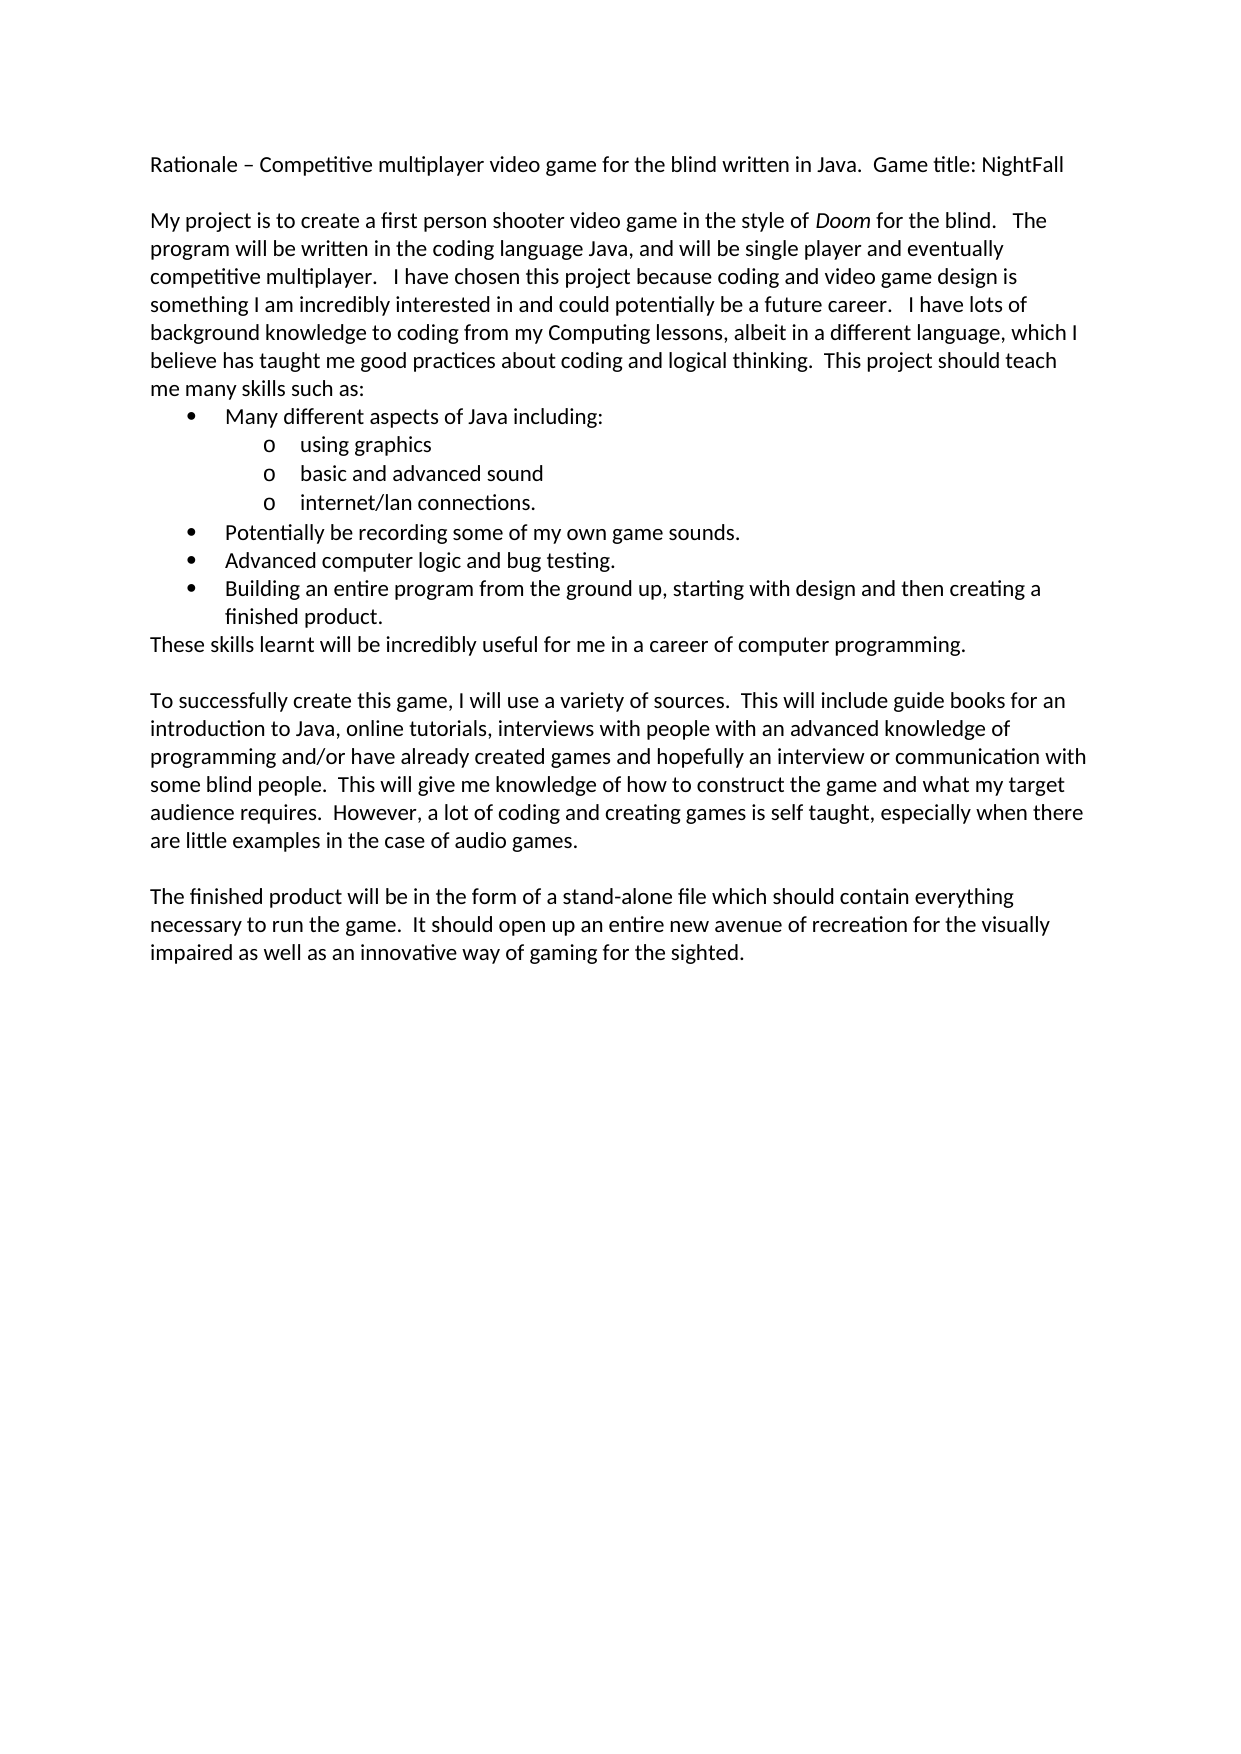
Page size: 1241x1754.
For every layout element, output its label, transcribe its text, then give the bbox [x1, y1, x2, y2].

list using graphics [262, 430, 1090, 459]
list Potentially be recording some of my own game sounds. [187, 518, 1090, 546]
list Building an entire program from the ground up, starting with design and then creating a finished product. [187, 574, 1090, 630]
list internet/lan connections. [262, 488, 1090, 518]
list Advanced computer logic and bug testing. [187, 546, 1090, 574]
text My project is to create a first person shooter video game in the style of Doom for the blind. The program will be written in the coding language Java, and will be single player and eventually competitive multiplayer. I have chosen this project because coding and video game design is something I am incredibly interested in and could potentially be a future career. I have lots of background knowledge to coding from my Computing lessons, albeit in a different language, which I believe has taught me good practices about coding and logical thinking. This project should teach me many skills such as: [150, 206, 1090, 402]
text These skills learnt will be incredibly useful for me in a career of computer programming. [150, 630, 1090, 658]
text Rationale – Competitive multiplayer video game for the blind written in Java. Game title: NightFall [150, 150, 1090, 178]
text To successfully create this game, I will use a variety of sources. This will include guide books for an introduction to Java, online tutorials, interviews with people with an advanced knowledge of programming and/or have already created games and hopefully an interview or communication with some blind people. This will give me knowledge of how to construct the game and what my target audience requires. However, a lot of coding and creating games is self taught, especially when there are little examples in the case of audio games. [150, 686, 1090, 854]
list basic and advanced sound [262, 459, 1090, 488]
list Many different aspects of Java including: [187, 402, 1090, 430]
text The finished product will be in the form of a stand-alone file which should contain everything necessary to run the game. It should open up an entire new avenue of recreation for the visually impaired as well as an innovative way of gaming for the sighted. [150, 882, 1090, 966]
